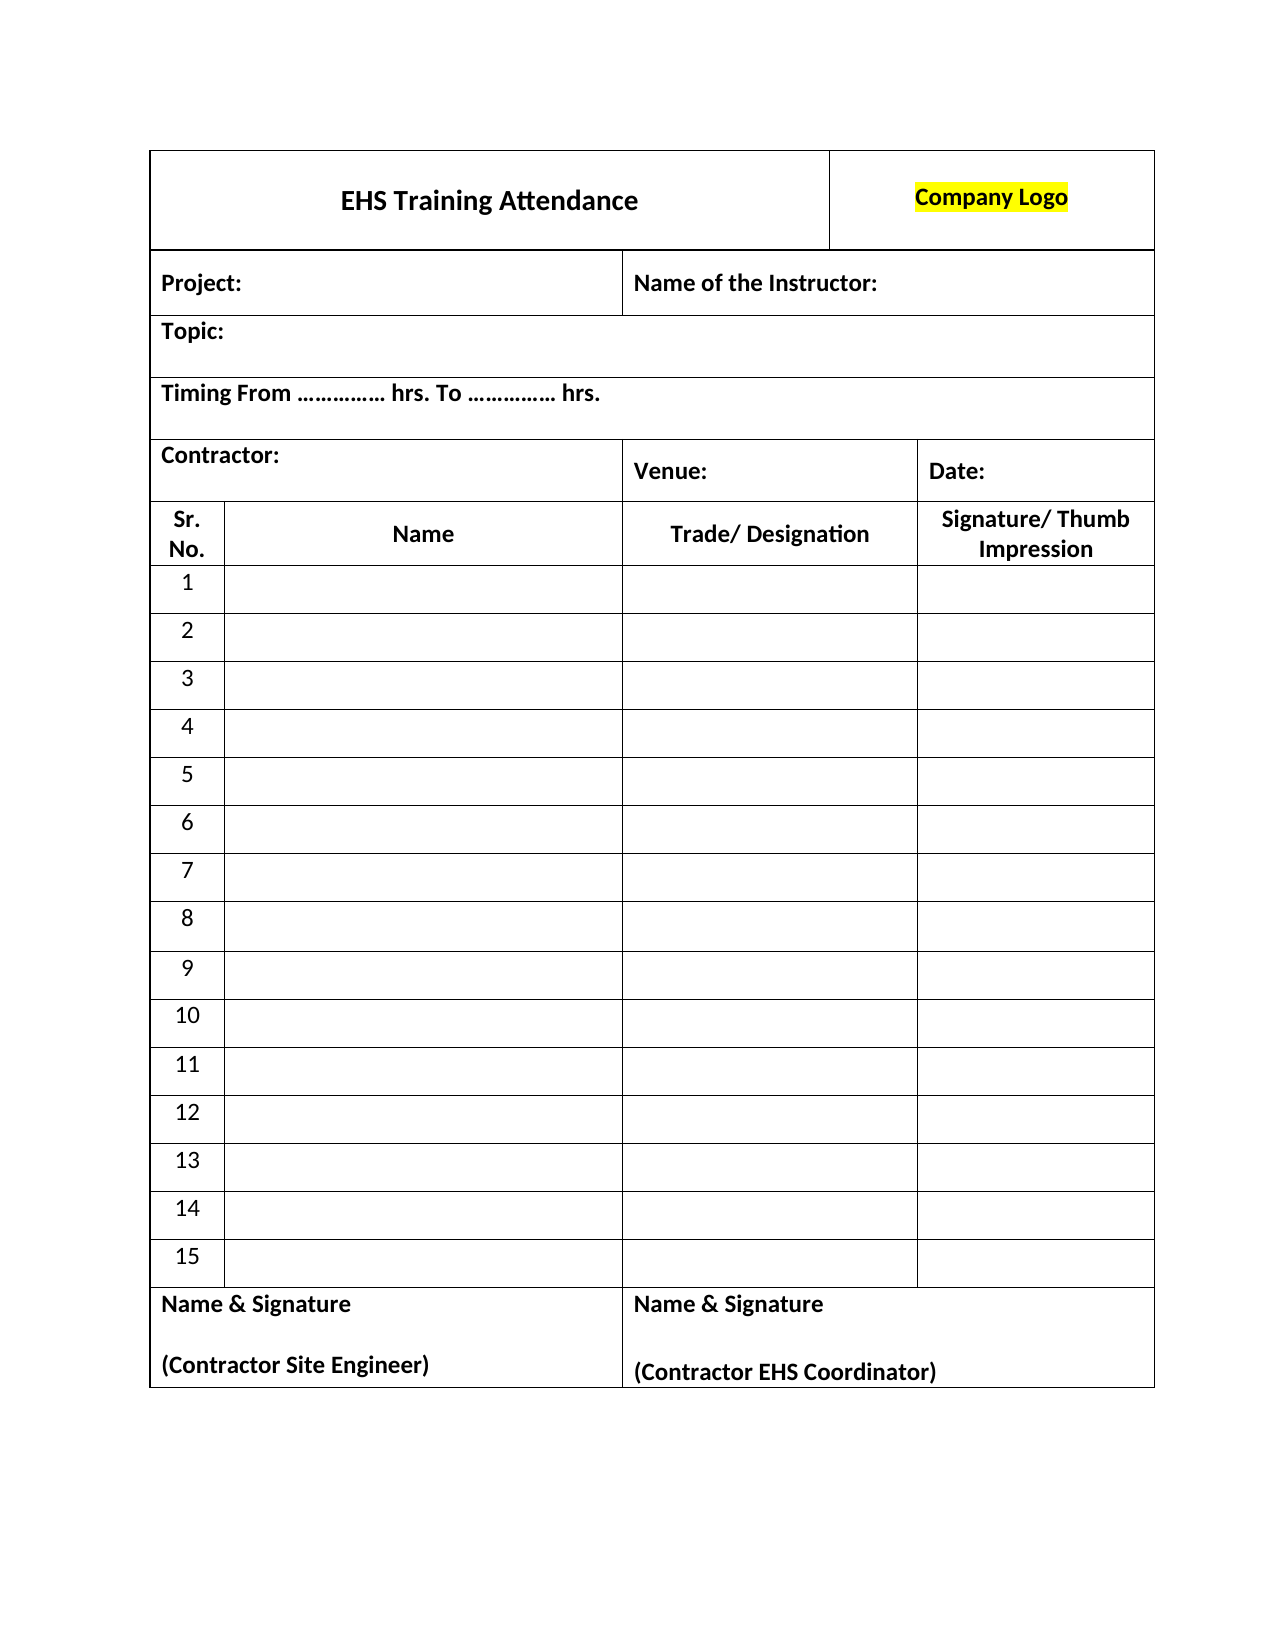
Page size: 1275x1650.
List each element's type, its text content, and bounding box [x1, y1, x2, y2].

table_cell Timing From …………… hrs. To …………… hrs. [151, 378, 1154, 439]
table_cell [225, 566, 622, 613]
table_cell 10 [151, 1000, 224, 1047]
table_cell [225, 758, 622, 805]
table_cell [623, 614, 917, 661]
table_cell Signature/ Thumb Impression [918, 502, 1154, 565]
table_cell [225, 1192, 622, 1239]
table_cell 2 [151, 614, 224, 661]
table_cell [225, 1240, 622, 1287]
table_cell [918, 710, 1154, 757]
table_cell 5 [151, 758, 224, 805]
table_cell [623, 952, 917, 999]
table_cell [225, 1096, 622, 1143]
table_cell 11 [151, 1048, 224, 1095]
table_cell 3 [151, 662, 224, 709]
table_cell 4 [151, 710, 224, 757]
table_cell [623, 1192, 917, 1239]
table_cell [918, 1240, 1154, 1287]
table_cell 7 [151, 854, 224, 901]
table_cell [225, 1000, 622, 1047]
table_cell Name [225, 502, 622, 565]
table_cell [623, 566, 917, 613]
table_cell [225, 902, 622, 951]
table_cell [225, 614, 622, 661]
table_cell 12 [151, 1096, 224, 1143]
table_header EHS Training Attendance [151, 151, 829, 249]
table_cell 14 [151, 1192, 224, 1239]
table_cell [623, 1096, 917, 1143]
table_cell [225, 710, 622, 757]
table_cell [225, 952, 622, 999]
table_cell [918, 1048, 1154, 1095]
table_cell [918, 806, 1154, 853]
table_cell Trade/ Designation [623, 502, 917, 565]
table_cell [918, 854, 1154, 901]
table_cell 6 [151, 806, 224, 853]
table_cell [918, 758, 1154, 805]
table_cell [225, 1144, 622, 1191]
table_cell [623, 662, 917, 709]
table_cell 9 [151, 952, 224, 999]
table_cell Contractor: [151, 440, 622, 501]
table_cell [623, 1000, 917, 1047]
table_cell 1 [151, 566, 224, 613]
table_cell Date: [918, 440, 1154, 501]
table_cell 8 [151, 902, 224, 951]
table_cell [918, 662, 1154, 709]
table_cell 13 [151, 1144, 224, 1191]
table_cell [623, 1240, 917, 1287]
table_cell [623, 1144, 917, 1191]
table_cell [918, 1000, 1154, 1047]
table_cell Name & Signature (Contractor EHS Coordinator) [623, 1288, 1154, 1387]
table_cell Name & Signature (Contractor Site Engineer) [151, 1288, 622, 1387]
table_cell [918, 952, 1154, 999]
table_header Name of the Instructor: [623, 251, 1154, 314]
table_cell [623, 854, 917, 901]
table_cell [918, 902, 1154, 951]
table_cell [225, 854, 622, 901]
table_cell [225, 806, 622, 853]
table_cell [623, 758, 917, 805]
table_cell [623, 1048, 917, 1095]
table_cell [225, 662, 622, 709]
table_cell [225, 1048, 622, 1095]
table_cell [918, 1096, 1154, 1143]
table_header Company Logo [830, 151, 1154, 249]
table_cell [918, 614, 1154, 661]
table_cell [918, 566, 1154, 613]
table_cell [623, 902, 917, 951]
table_cell 15 [151, 1240, 224, 1287]
table_cell [623, 806, 917, 853]
table_cell [623, 710, 917, 757]
table_cell Venue: [623, 440, 917, 501]
table_cell [918, 1192, 1154, 1239]
table_cell [918, 1144, 1154, 1191]
table_cell Sr. No. [151, 502, 224, 565]
table_header Project: [151, 251, 622, 314]
table_cell Topic: [151, 316, 1154, 377]
